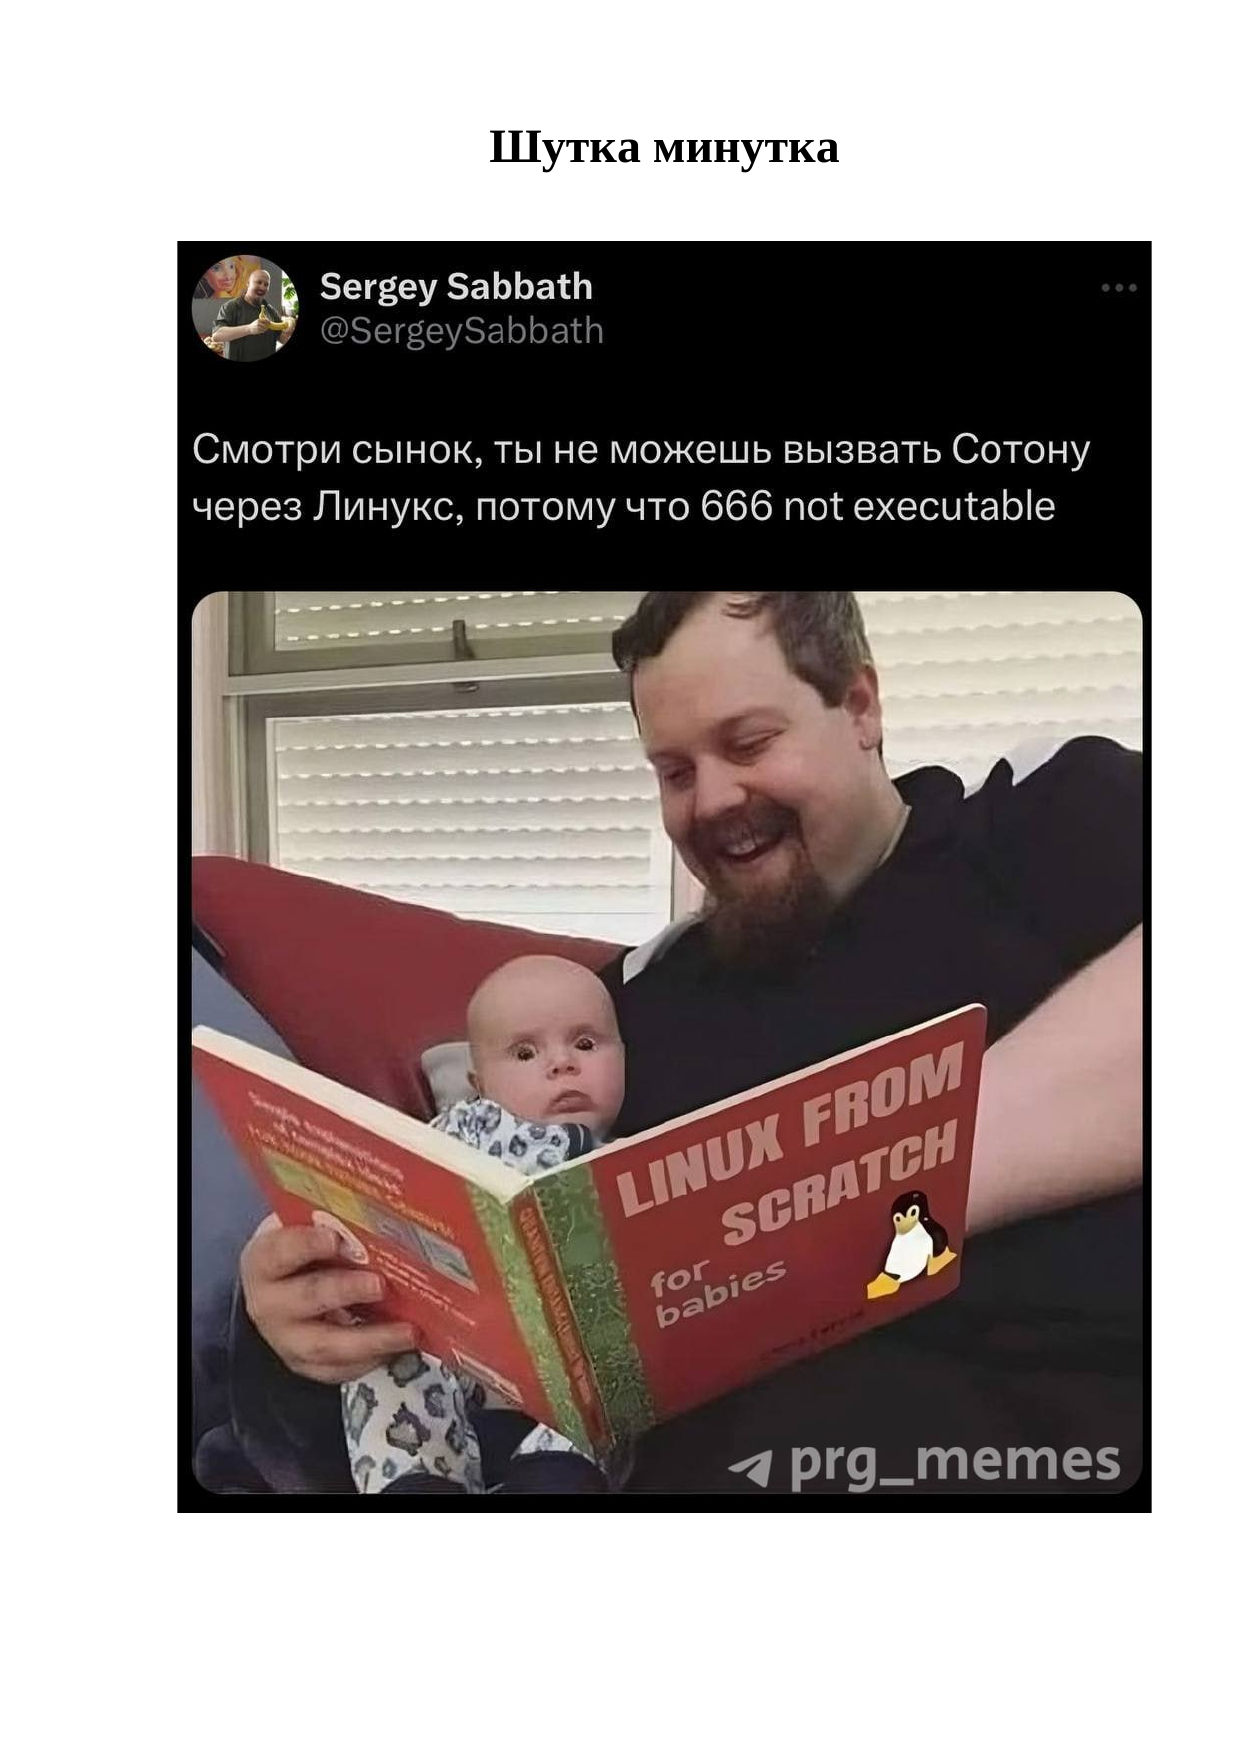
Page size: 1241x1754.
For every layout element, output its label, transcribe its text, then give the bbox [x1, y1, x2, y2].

picture [177, 241, 1152, 1513]
text Шутка минутка [177, 118, 1152, 173]
